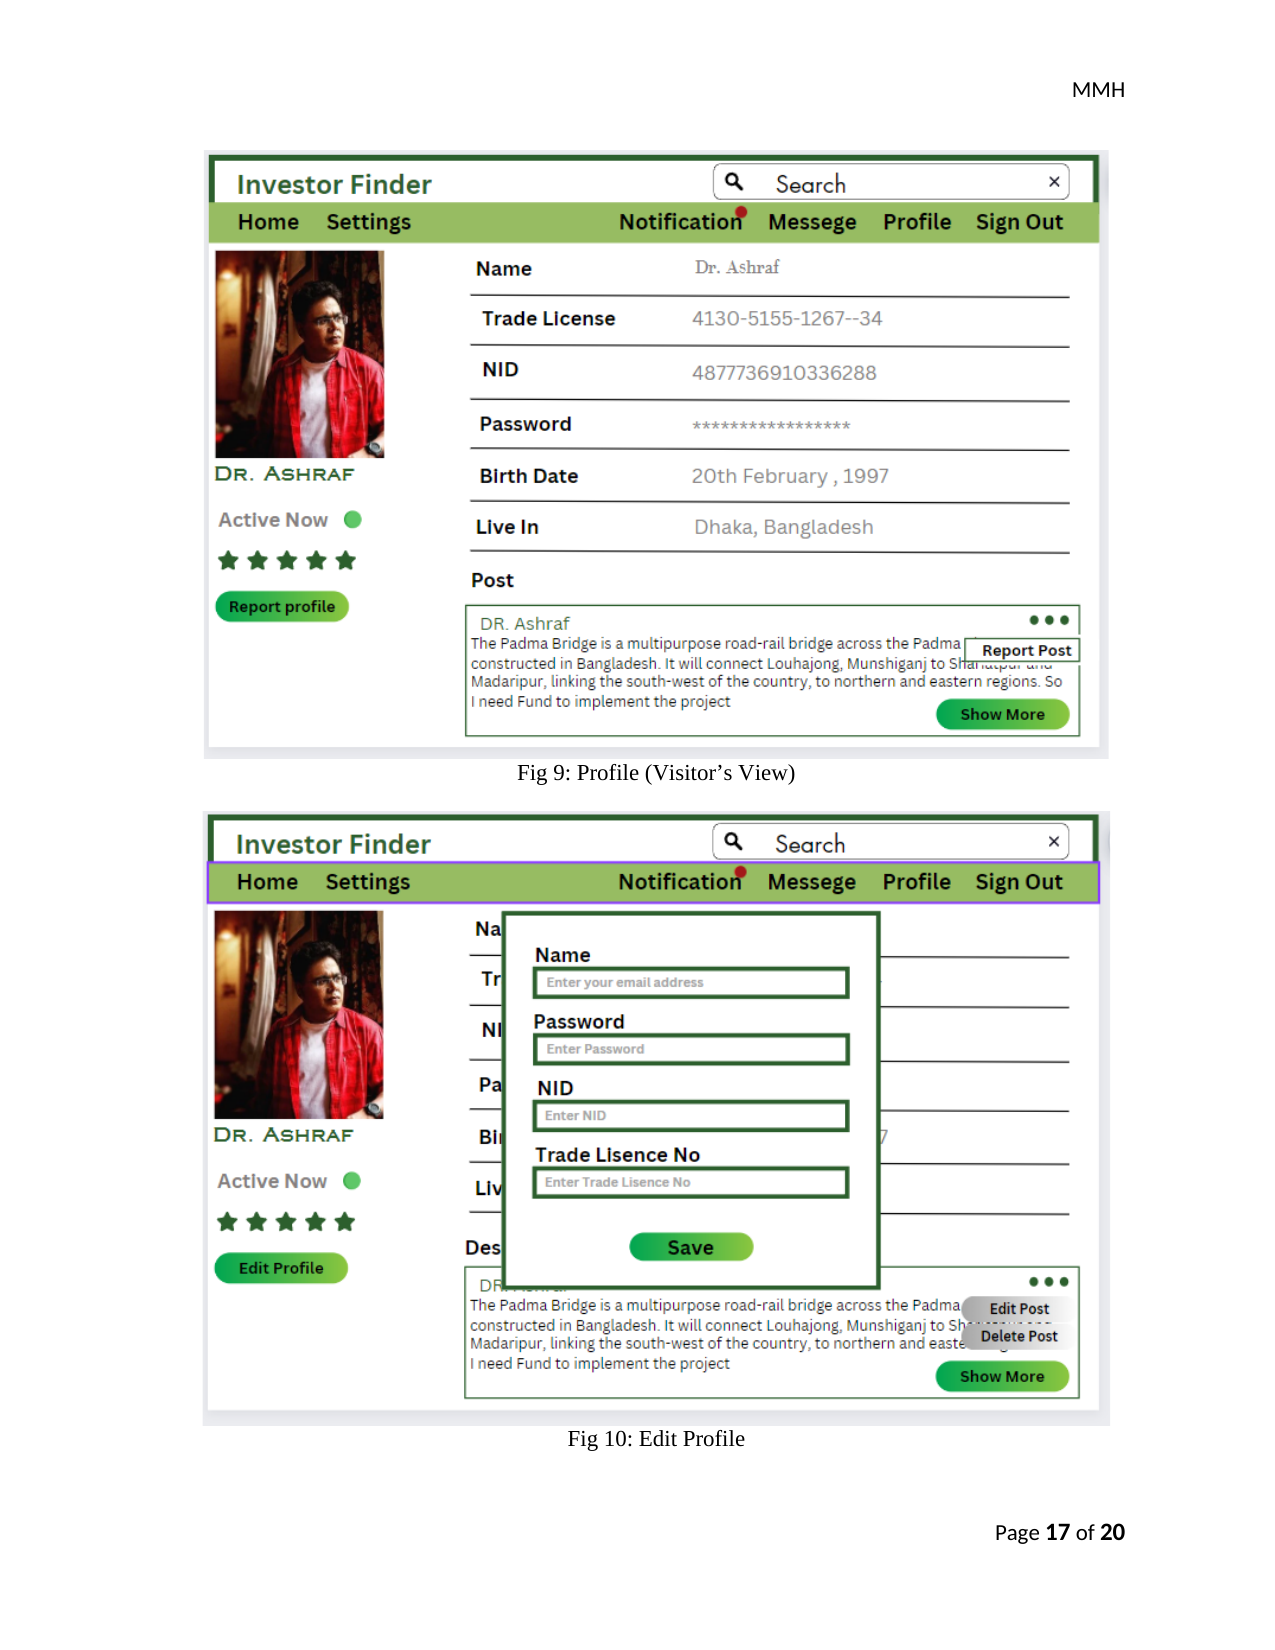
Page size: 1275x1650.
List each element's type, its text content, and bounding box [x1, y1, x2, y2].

picture [203, 150, 1109, 759]
list Fig 10: Edit Profile [187, 1425, 1125, 1451]
list Fig 9: Profile (Visitor’s View) [187, 759, 1125, 785]
picture [202, 811, 1111, 1426]
